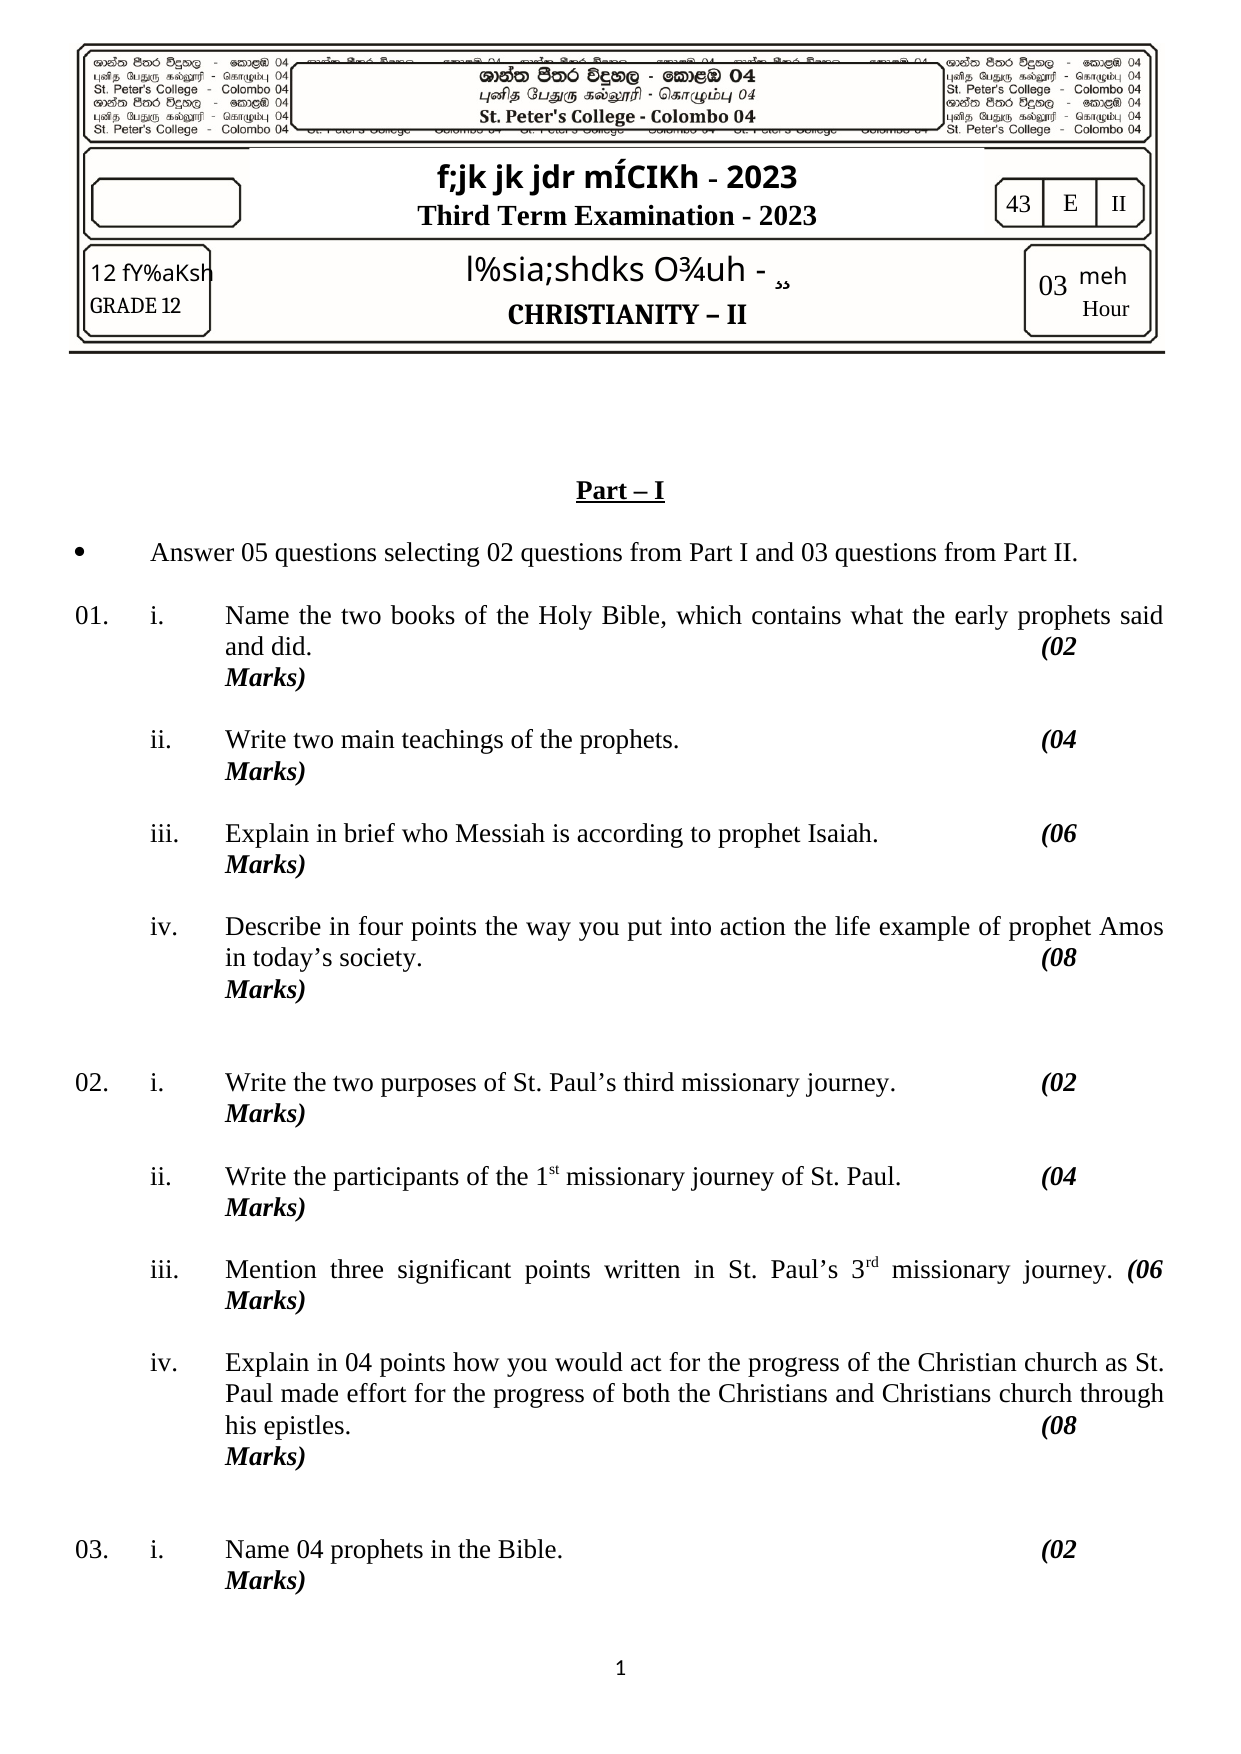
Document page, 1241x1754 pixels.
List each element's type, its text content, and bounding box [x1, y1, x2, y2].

text iv. Describe in four points the way you put into action the life example of prophet Amos in today’s society. (08 Marks) [75, 910, 1165, 1004]
text ii. Write two main teachings of the prophets. (04 Marks) [75, 723, 1165, 786]
text 02. i. Write the two purposes of St. Paul’s third missionary journey. (02 Marks) [75, 1066, 1165, 1128]
text iii. Explain in brief who Messiah is according to prophet Isaiah. (06 Marks) [75, 817, 1165, 879]
text iii. Mention three significant points written in St. Paul’s 3rd missionary journey. (06 Marks) [75, 1253, 1165, 1315]
picture [68, 43, 1166, 354]
text Part – I [75, 474, 1165, 505]
text 01. i. Name the two books of the Holy Bible, which contains what the early prophets said and did. (02 Marks) [75, 599, 1165, 692]
list Answer 05 questions selecting 02 questions from Part I and 03 questions from Part II. [75, 537, 1165, 568]
text 03. i. Name 04 prophets in the Bible. (02 Marks) [75, 1533, 1165, 1596]
text ii. Write the participants of the 1st missionary journey of St. Paul. (04 Marks) [75, 1159, 1165, 1222]
text iv. Explain in 04 points how you would act for the progress of the Christian church as St. Paul made effort for the progress of both the Christians and Christians church through his epistles. (08 Marks) [75, 1346, 1165, 1471]
